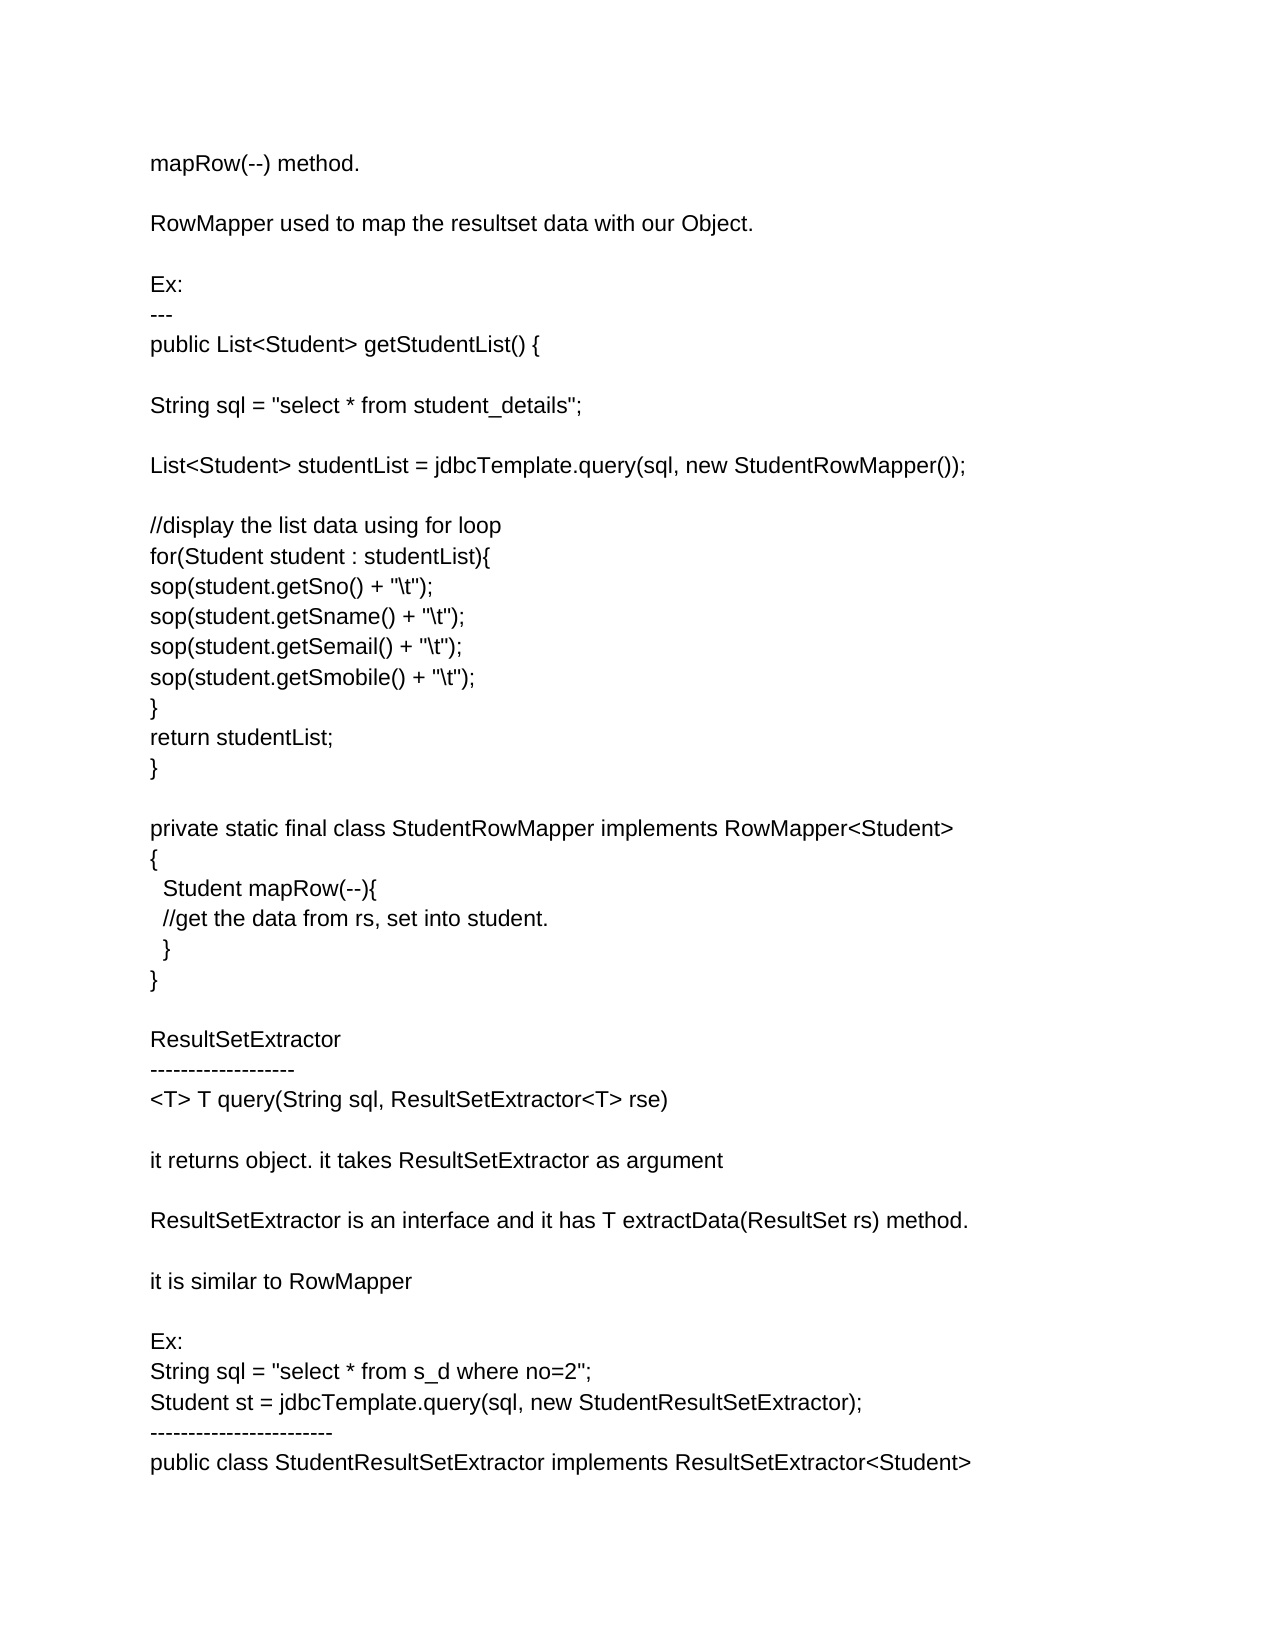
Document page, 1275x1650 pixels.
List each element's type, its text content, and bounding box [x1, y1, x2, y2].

text sop(student.getSname() + "\t"); [150, 603, 1125, 629]
text public class StudentResultSetExtractor implements ResultSetExtractor<Student> [150, 1449, 1125, 1475]
text Student st = jdbcTemplate.query(sql, new StudentResultSetExtractor); [150, 1388, 1125, 1415]
text String sql = "select * from student_details"; [150, 392, 1125, 418]
text --- [150, 301, 1125, 327]
text } [150, 694, 1125, 720]
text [150, 150, 1125, 176]
text ResultSetExtractor [150, 1026, 1125, 1052]
text Student mapRow(--){ [150, 875, 1125, 901]
text <T> T query(String sql, ResultSetExtractor<T> rse) [150, 1086, 1125, 1113]
text //display the list data using for loop [150, 512, 1125, 539]
text for(Student student : studentList){ [150, 543, 1125, 569]
text it is similar to RowMapper [150, 1268, 1125, 1294]
text Ex: [150, 1328, 1125, 1354]
text ------------------------ [150, 1419, 1125, 1445]
text return studentList; [150, 724, 1125, 750]
text it returns object. it takes ResultSetExtractor as argument [150, 1147, 1125, 1173]
text ResultSetExtractor is an interface and it has T extractData(ResultSet rs) method. [150, 1207, 1125, 1234]
text } [150, 966, 1125, 992]
text sop(student.getSno() + "\t"); [150, 573, 1125, 599]
text Ex: [150, 271, 1125, 297]
text //get the data from rs, set into student. [150, 905, 1125, 932]
text ------------------- [150, 1056, 1125, 1083]
text RowMapper used to map the resultset data with our Object. [150, 210, 1125, 237]
text String sql = "select * from s_d where no=2"; [150, 1358, 1125, 1385]
text public List<Student> getStudentList() { [150, 331, 1125, 358]
text private static final class StudentRowMapper implements RowMapper<Student> [150, 814, 1125, 841]
text sop(student.getSemail() + "\t"); [150, 633, 1125, 660]
text List<Student> studentList = jdbcTemplate.query(sql, new StudentRowMapper()); [150, 452, 1125, 478]
text { [150, 845, 1125, 871]
text sop(student.getSmobile() + "\t"); [150, 663, 1125, 690]
text } [150, 754, 1125, 781]
text } [150, 935, 1125, 962]
